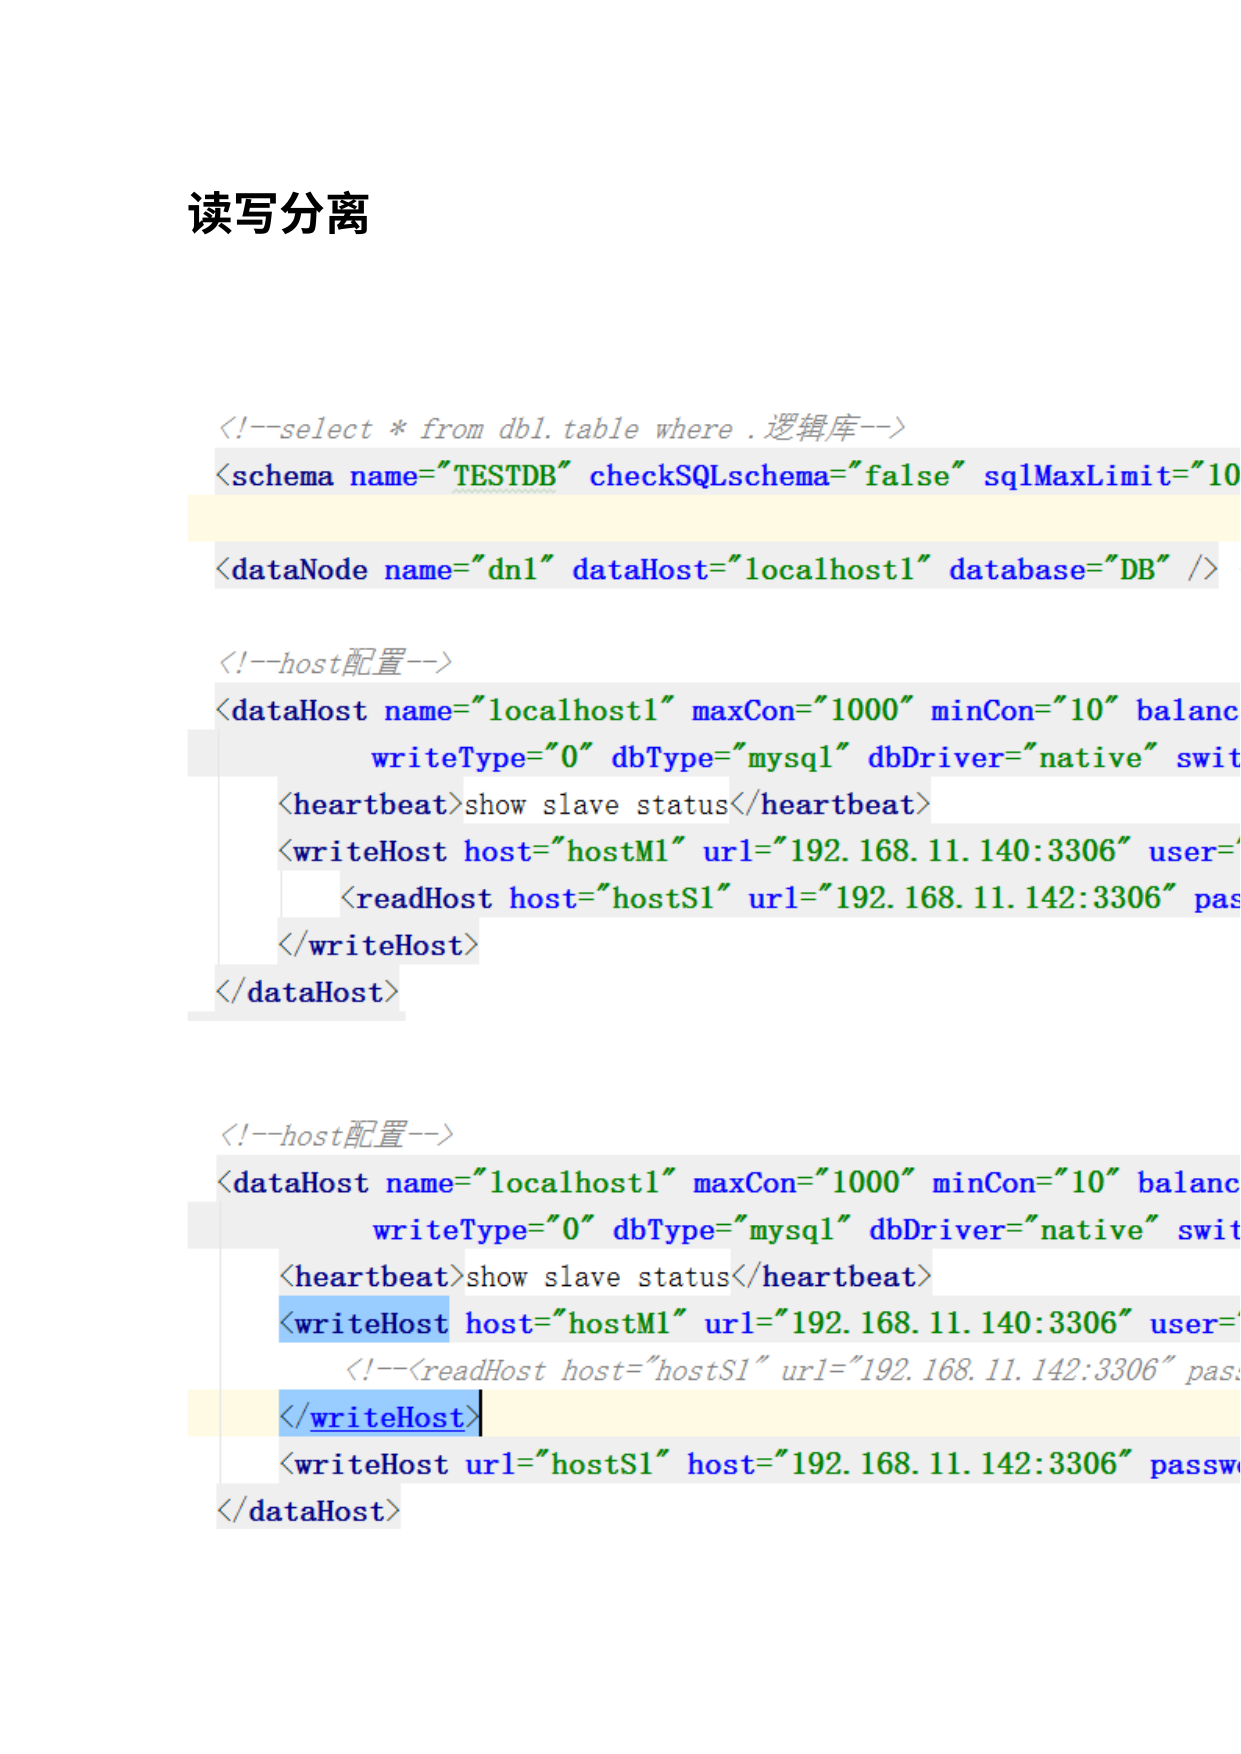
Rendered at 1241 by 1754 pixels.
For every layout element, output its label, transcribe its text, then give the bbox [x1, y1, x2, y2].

picture [187, 387, 1241, 1021]
subtitle 读写分离 [187, 162, 1053, 259]
picture [187, 1102, 1241, 1529]
